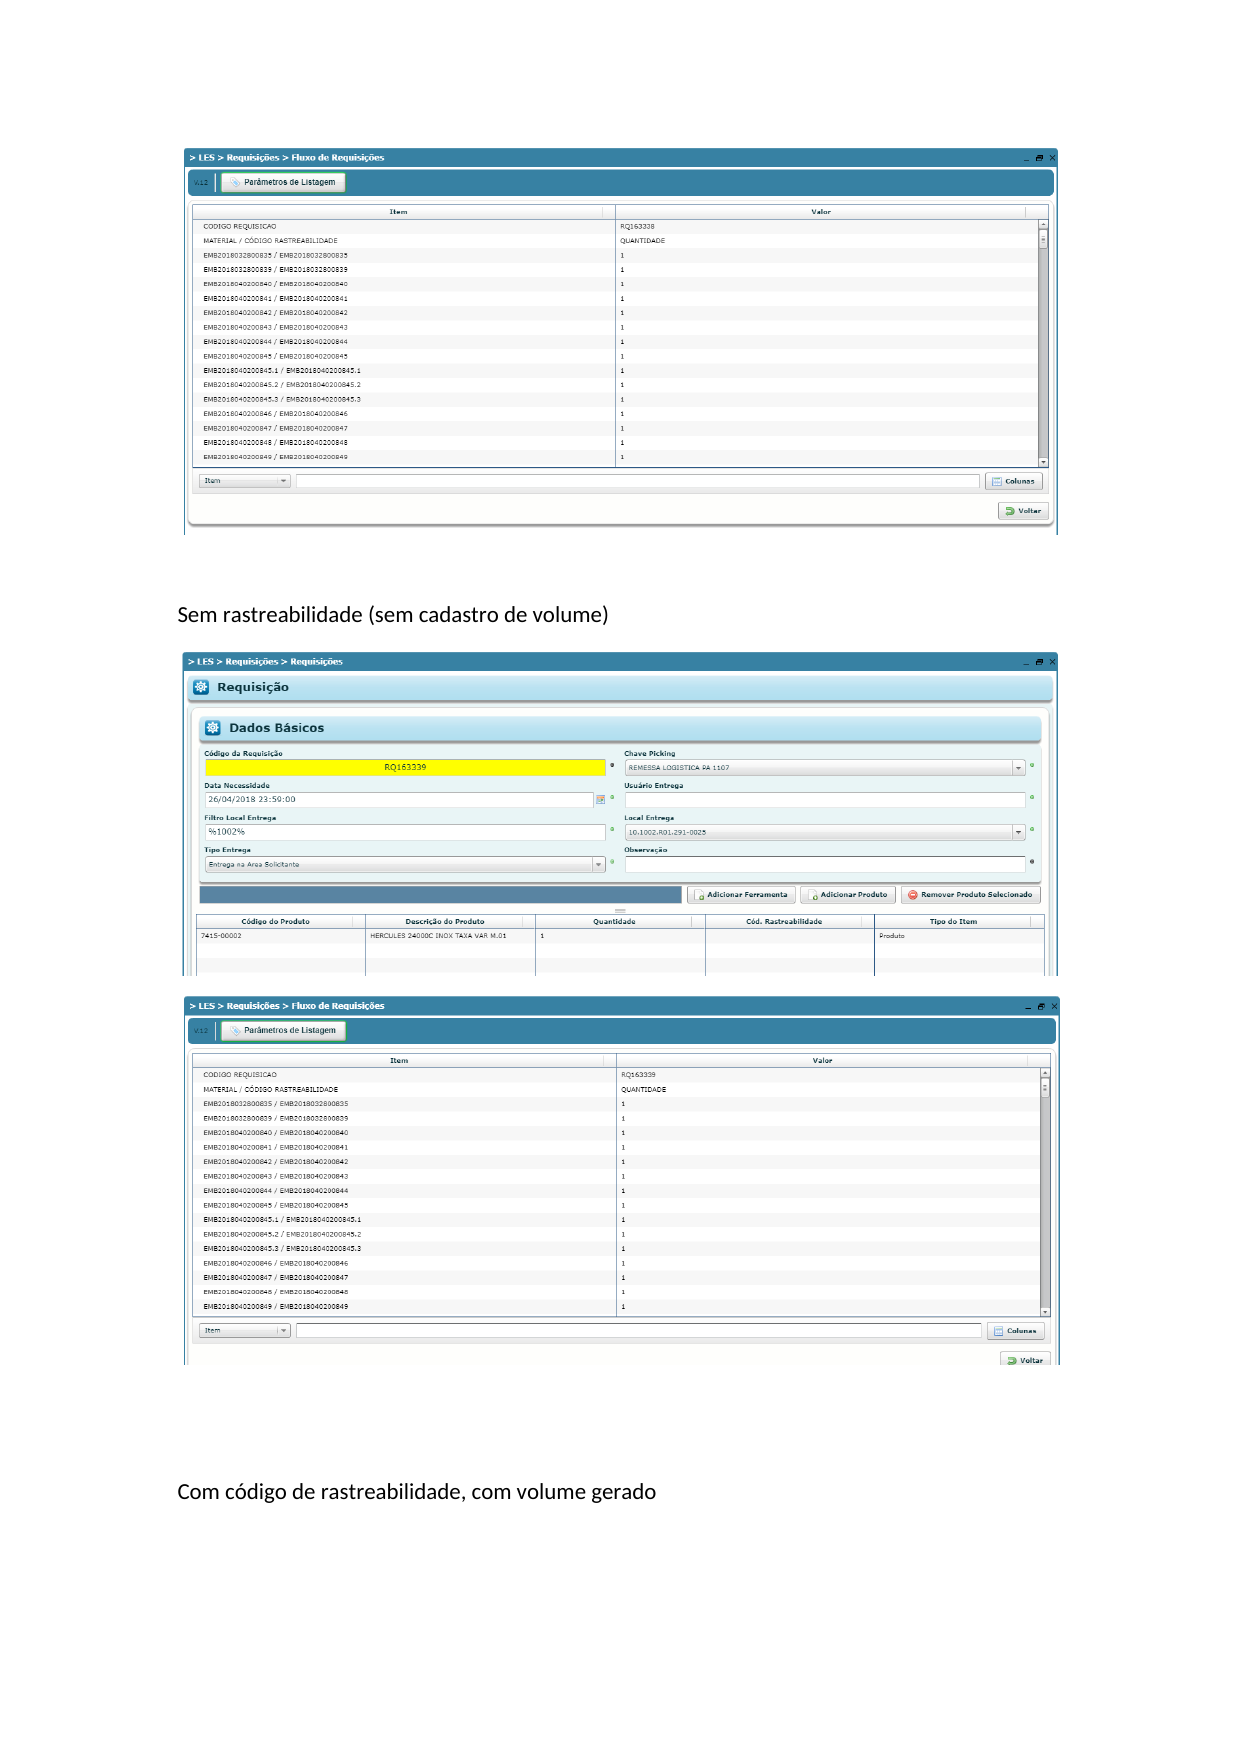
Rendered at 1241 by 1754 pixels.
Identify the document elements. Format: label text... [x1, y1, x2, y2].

text Sem rastreabilidade (sem cadastro de volume) [177, 601, 1063, 629]
picture [177, 994, 1063, 1365]
picture [177, 147, 1063, 535]
picture [177, 647, 1063, 976]
text Com código de rastreabilidade, com volume gerado [177, 1477, 1063, 1505]
